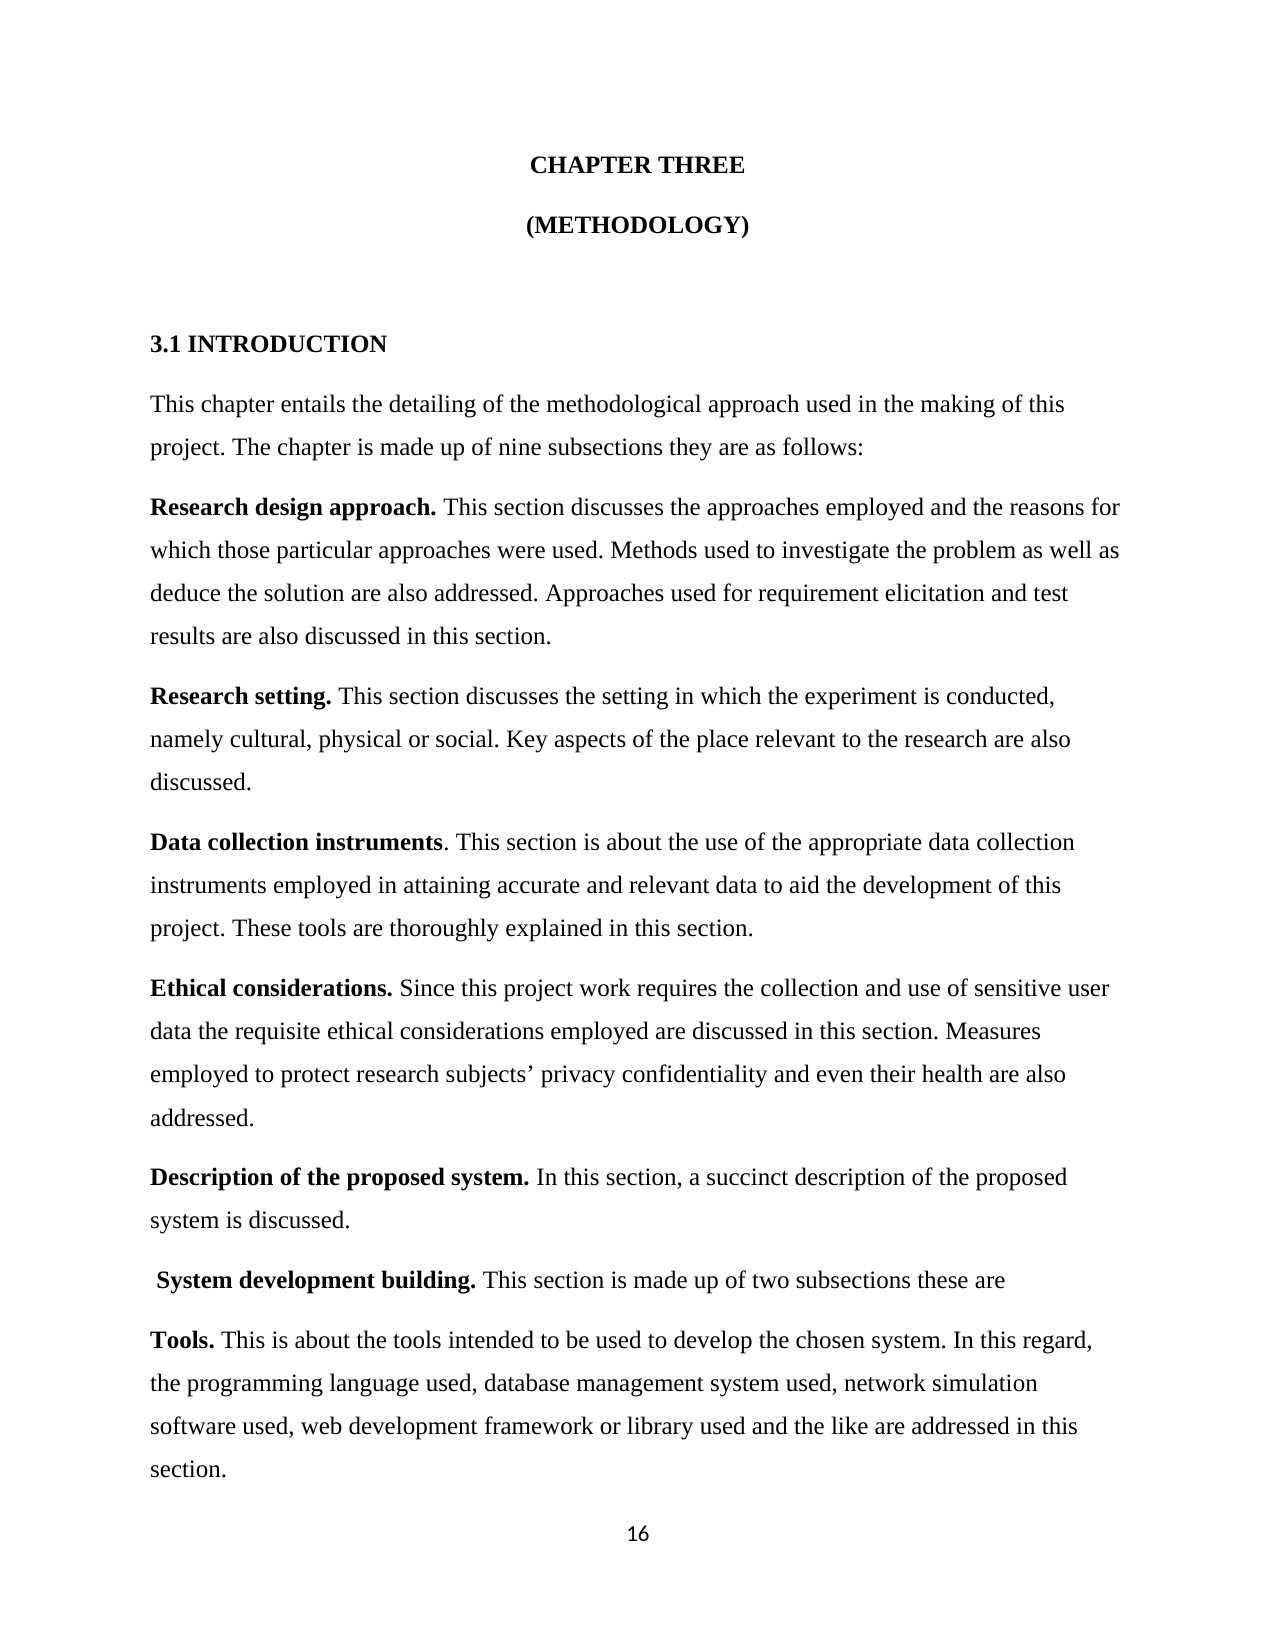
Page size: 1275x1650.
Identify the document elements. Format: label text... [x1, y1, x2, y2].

text Research setting. This section discusses the setting in which the experiment is conducted, namely cultural, physical or social. Key aspects of the place relevant to the research are also discussed. [150, 681, 1125, 796]
text 3.1 INTRODUCTION [150, 329, 1125, 358]
text Data collection instruments. This section is about the use of the appropriate data collection instruments employed in attaining accurate and relevant data to aid the development of this project. These tools are thoroughly explained in this section. [150, 827, 1125, 942]
text (METHODOLOGY) [150, 210, 1125, 238]
text CHAPTER THREE [150, 150, 1125, 179]
text This chapter entails the detailing of the methodological approach used in the making of this project. The chapter is made up of nine subsections they are as follows: [150, 389, 1125, 461]
text Ethical considerations. Since this project work requires the collection and use of sensitive user data the requisite ethical considerations employed are discussed in this section. Measures employed to protect research subjects’ privacy confidentiality and even their health are also addressed. [150, 973, 1125, 1131]
text Research design approach. This section discusses the approaches employed and the reasons for which those particular approaches were used. Methods used to investigate the problem as well as deduce the solution are also addressed. Approaches used for requirement elicitation and test results are also discussed in this section. [150, 492, 1125, 650]
text Tools. This is about the tools intended to be used to develop the chosen system. In this regard, the programming language used, database management system used, network simulation software used, web development framework or library used and the like are addressed in this section. [150, 1325, 1125, 1483]
text System development building. This section is made up of two subsections these are [150, 1265, 1125, 1294]
text Description of the proposed system. In this section, a succinct description of the proposed system is discussed. [150, 1162, 1125, 1234]
